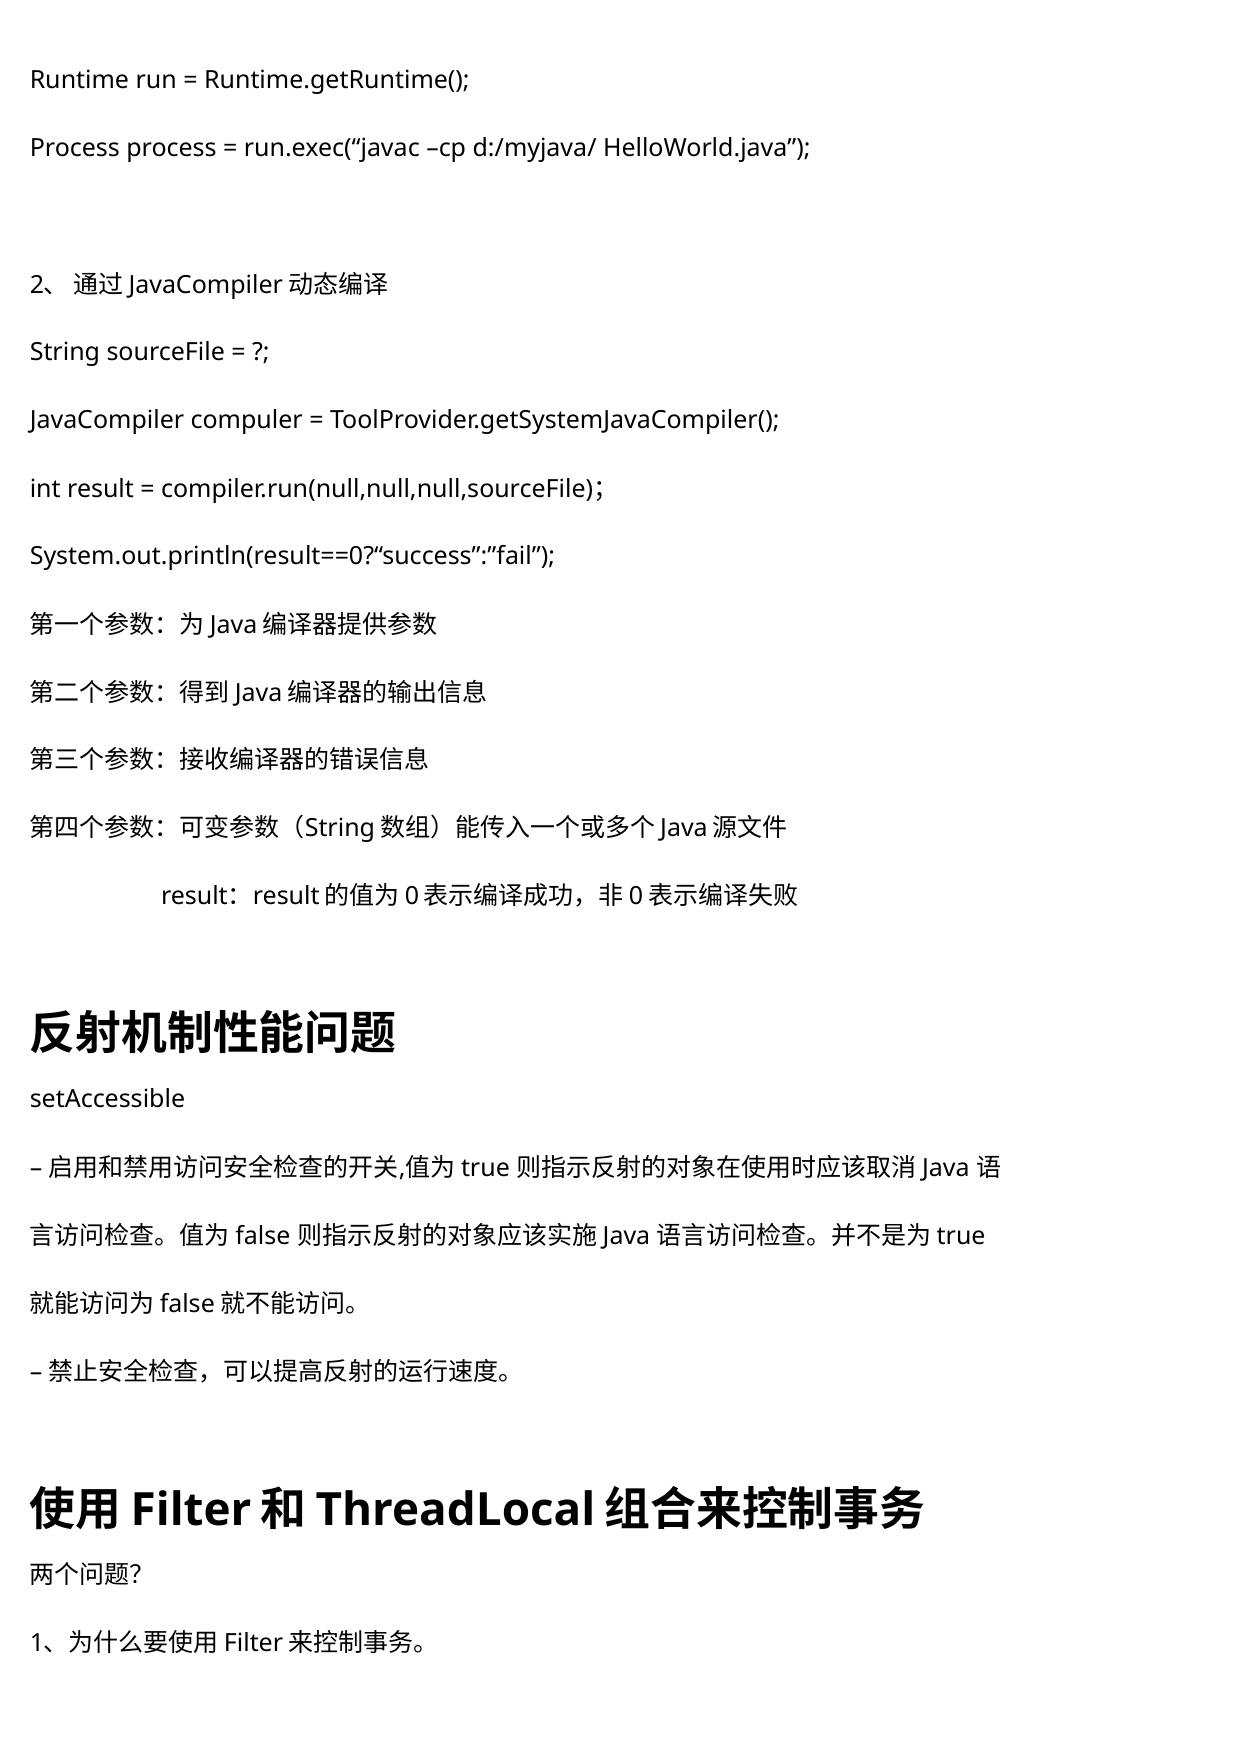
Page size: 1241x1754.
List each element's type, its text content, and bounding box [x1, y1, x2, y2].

text 1、为什么要使用Filter来控制事务。 [29, 1607, 1211, 1675]
text String sourceFile = ?; [29, 317, 1211, 384]
text 第一个参数：为Java编译器提供参数 [29, 588, 1211, 656]
text 第三个参数：接收编译器的错误信息 [29, 724, 1211, 792]
text – 禁止安全检查，可以提高反射的运行速度。 [29, 1335, 1211, 1403]
text 第四个参数：可变参数（String数组）能传入一个或多个Java源文件 [29, 792, 1211, 860]
text 两个问题？ [29, 1539, 1211, 1607]
subtitle 使用Filter和ThreadLocal组合来控制事务 [29, 1471, 1211, 1539]
text Process process = run.exec(“javac –cp d:/myjava/ HelloWorld.java”); [29, 113, 1211, 181]
text Runtime run = Runtime.getRuntime(); [29, 45, 1211, 113]
text int result = compiler.run(null,null,null,sourceFile)； [29, 452, 1211, 520]
text result：result的值为0表示编译成功，非0表示编译失败 [29, 860, 1211, 928]
text System.out.println(result==0?“success”:”fail”); [29, 520, 1211, 588]
text 就能访问为false就不能访问。 [29, 1267, 1211, 1335]
text 第二个参数：得到Java编译器的输出信息 [29, 656, 1211, 724]
text – 启用和禁用访问安全检查的开关,值为 true 则指示反射的对象在使用时应该取消 Java 语 [29, 1132, 1211, 1199]
text JavaCompiler compuler = ToolProvider.getSystemJavaCompiler(); [29, 384, 1211, 452]
text 言访问检查。值为 false 则指示反射的对象应该实施 Java 语言访问检查。并不是为true [29, 1199, 1211, 1267]
text setAccessible [29, 1064, 1211, 1132]
subtitle 反射机制性能问题 [29, 996, 1211, 1064]
text 2、 通过JavaCompiler动态编译 [29, 249, 1211, 317]
